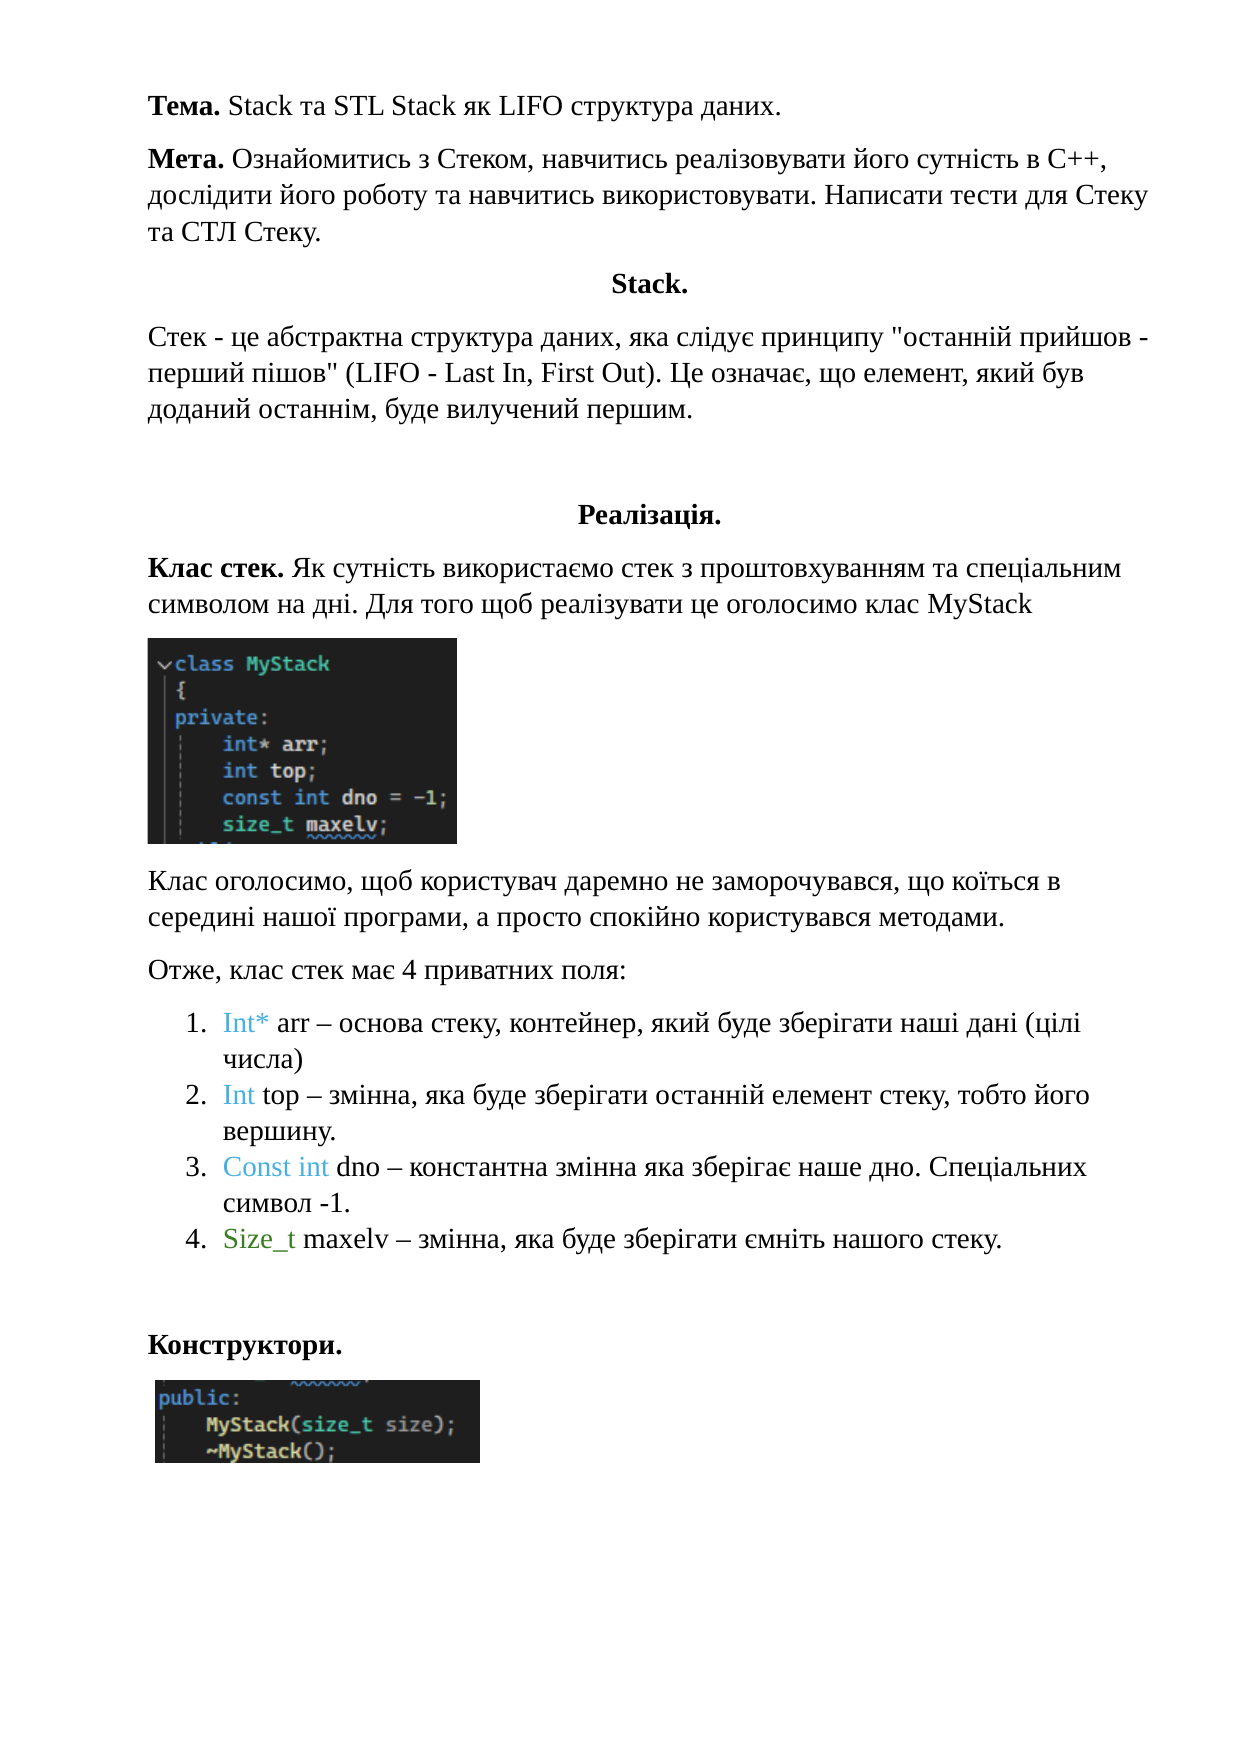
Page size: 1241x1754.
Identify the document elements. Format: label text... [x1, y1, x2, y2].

text Stack. [148, 266, 1152, 300]
text Тема. Stack та STL Stack як LIFO структура даних. [148, 88, 1152, 122]
text Отже, клас стек має 4 приватних поля: [148, 952, 1152, 986]
text Клас оголосимо, щоб користувач даремно не заморочувався, що коїться в середині нашої програми, а просто спокійно користувався методами. [148, 863, 1152, 933]
text Стек - це абстрактна структура даних, яка слідує принципу "останній прийшов - перший пішов" (LIFO - Last In, First Out). Це означає, що елемент, який був доданий останнім, буде вилучений першим. [148, 319, 1152, 425]
text Конструктори. [148, 1327, 1152, 1361]
picture [155, 1380, 480, 1463]
list Int top – змінна, яка буде зберігати останній елемент стеку, тобто його вершину. [185, 1077, 1152, 1147]
picture [147, 638, 457, 844]
text Реалізація. [148, 497, 1152, 531]
list Const int dno – константна змінна яка зберігає наше дно. Спеціальних символ -1. [185, 1149, 1152, 1219]
list Int* arr – основа стеку, контейнер, який буде зберігати наші дані (цілі числа) [185, 1005, 1152, 1074]
list Size_t maxelv – змінна, яка буде зберігати ємніть нашого стеку. [185, 1222, 1152, 1255]
text Мета. Ознайомитись з Стеком, навчитись реалізовувати його сутність в С++, дослідити його роботу та навчитись використовувати. Написати тести для Стеку та СТЛ Стеку. [148, 141, 1152, 247]
text Клас стек. Як сутність використаємо стек з проштовхуванням та спеціальним символом на дні. Для того щоб реалізувати це оголосимо клас MyStack [148, 550, 1152, 620]
